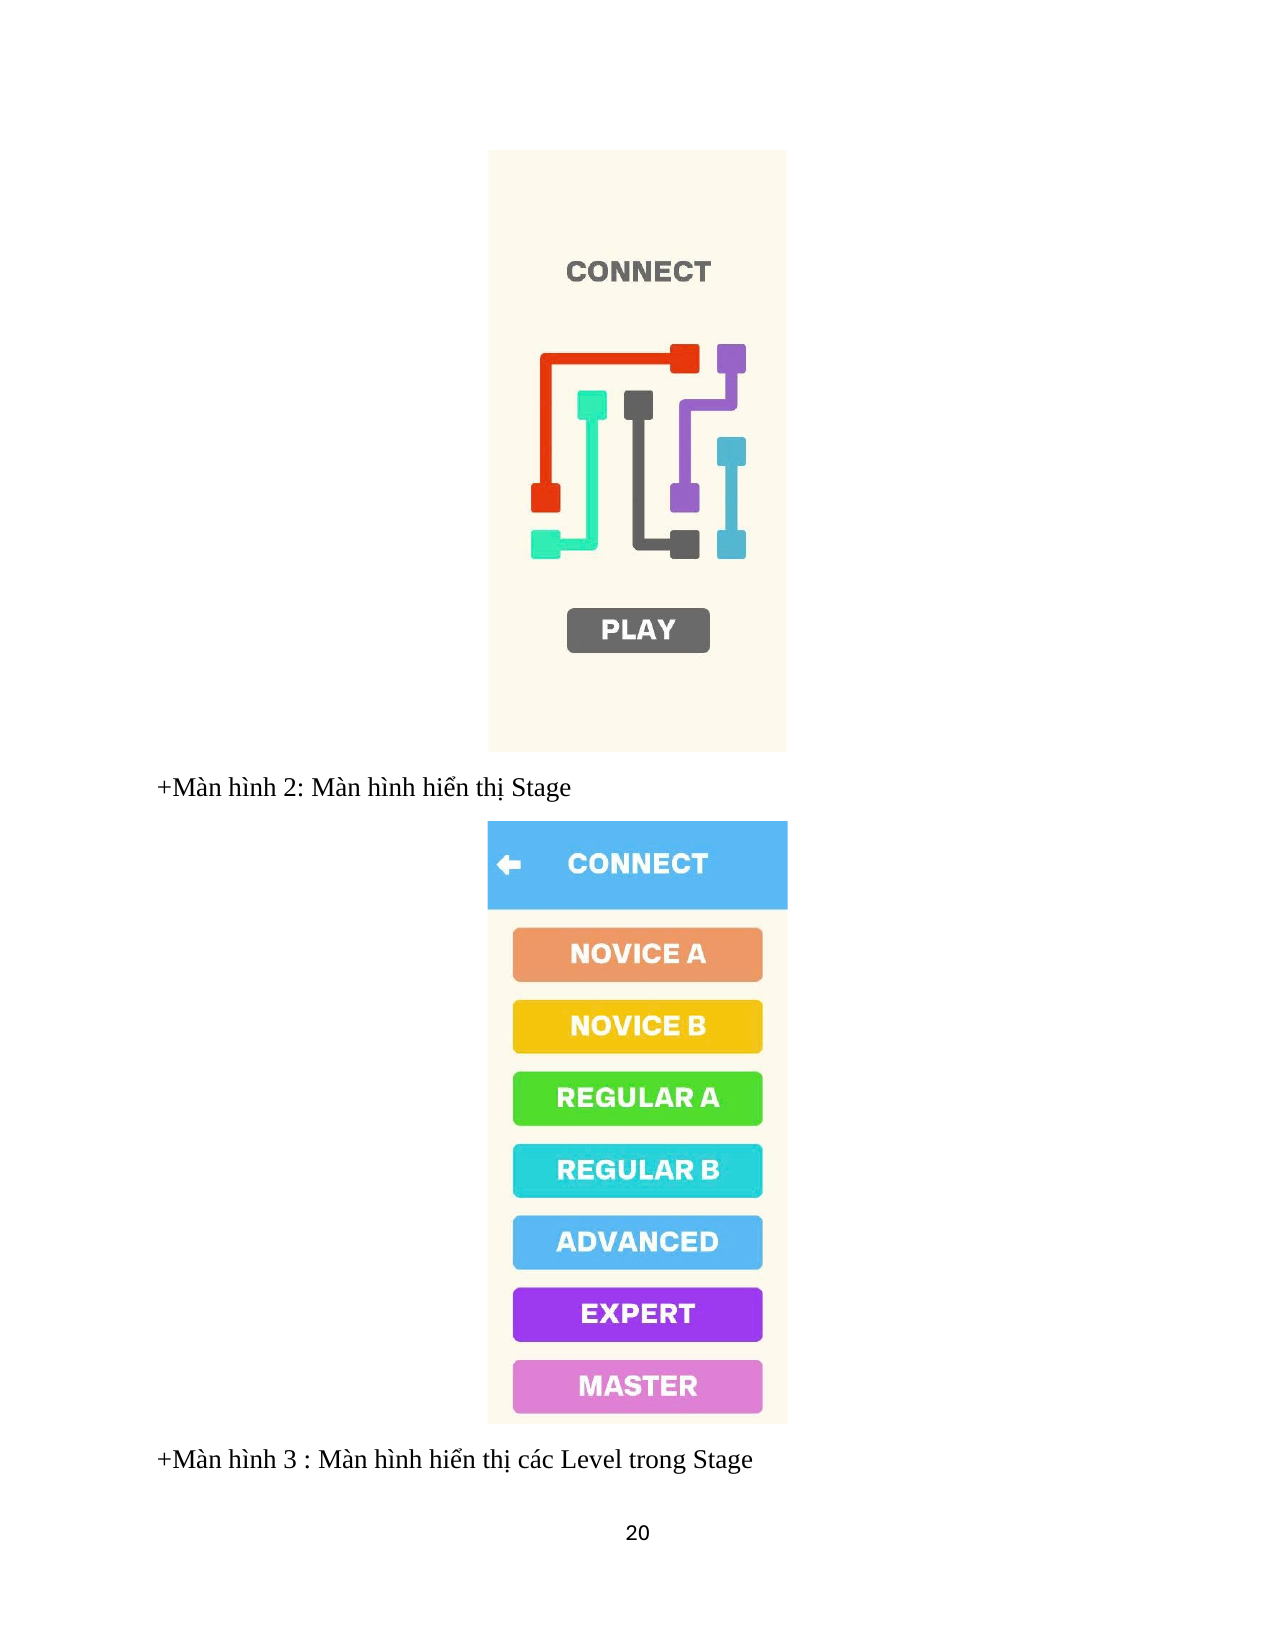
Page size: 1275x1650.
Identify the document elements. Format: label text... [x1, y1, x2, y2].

text +Màn hình 3 : Màn hình hiển thị các Level trong Stage [150, 1443, 1125, 1474]
picture [487, 821, 788, 1424]
picture [488, 150, 787, 752]
text +Màn hình 2: Màn hình hiển thị Stage [150, 771, 1125, 802]
